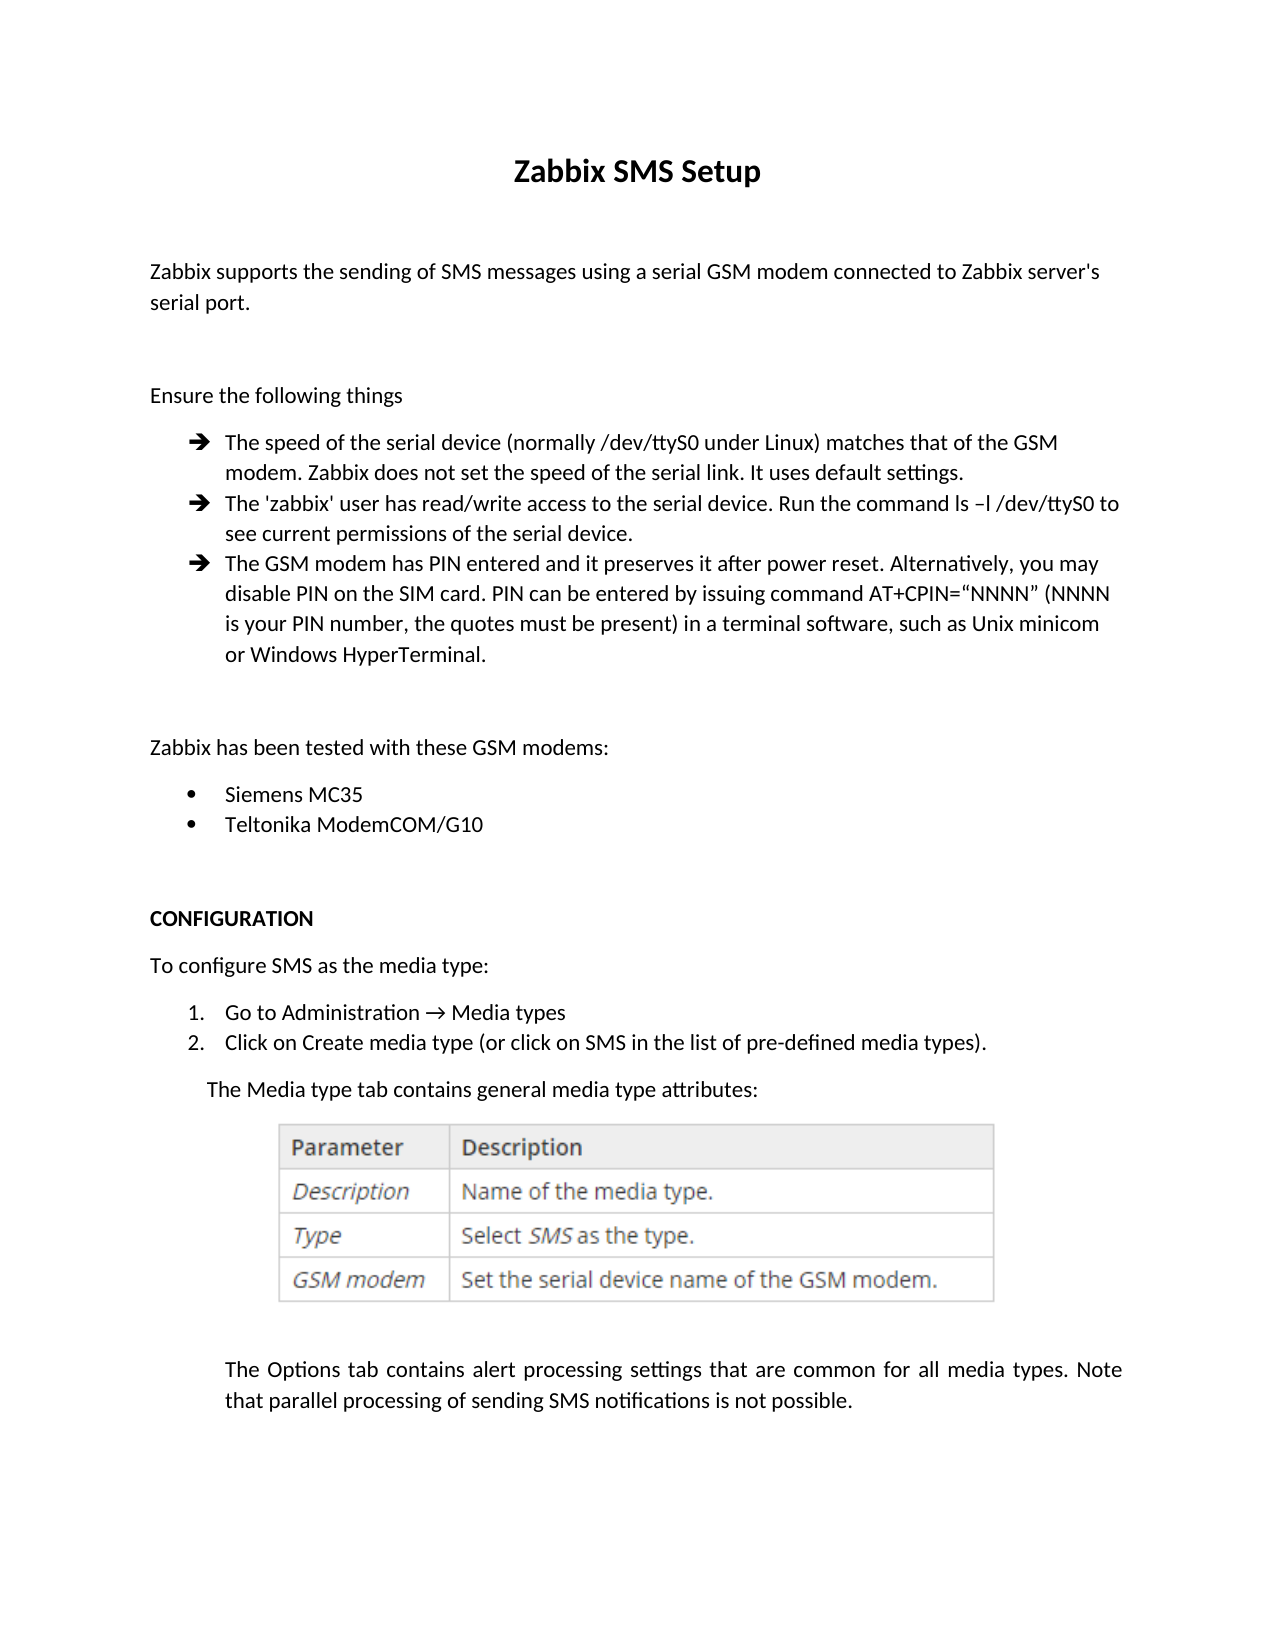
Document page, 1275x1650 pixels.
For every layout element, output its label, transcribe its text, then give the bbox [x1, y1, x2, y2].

list Teltonika ModemCOM/G10 [187, 811, 1125, 839]
list Siemens MC35 [187, 780, 1125, 808]
text To configure SMS as the media type: [150, 951, 1125, 979]
text Zabbix SMS Setup [150, 150, 1125, 191]
list The 'zabbix' user has read/write access to the serial device. Run the command ls –l /dev/ttyS0 to see current permissions of the serial device. [187, 489, 1125, 547]
list The Options tab contains alert processing settings that are common for all media types. Note that parallel processing of sending SMS notifications is not possible. [225, 1356, 1125, 1414]
text Ensure the following things [150, 381, 1125, 409]
list Click on Create media type (or click on SMS in the list of pre-defined media types). [187, 1028, 1125, 1056]
list The speed of the serial device (normally /dev/ttyS0 under Linux) matches that of the GSM modem. Zabbix does not set the speed of the serial link. It uses default settings. [187, 428, 1125, 487]
list Go to Administration → Media types [187, 998, 1125, 1026]
text The Media type tab contains general media type attributes: [150, 1075, 1125, 1103]
text CONFIGURATION [150, 904, 1125, 932]
text Zabbix supports the sending of SMS messages using a serial GSM modem connected to Zabbix server's serial port. [150, 257, 1125, 316]
list The GSM modem has PIN entered and it preserves it after power reset. Alternatively, you may disable PIN on the SIM card. PIN can be entered by issuing command AT+CPIN=“NNNN” (NNNN is your PIN number, the quotes must be present) in a terminal software, such as Unix minicom or Windows HyperTerminal. [187, 549, 1125, 668]
picture [274, 1122, 1001, 1307]
text Zabbix has been tested with these GSM modems: [150, 733, 1125, 762]
